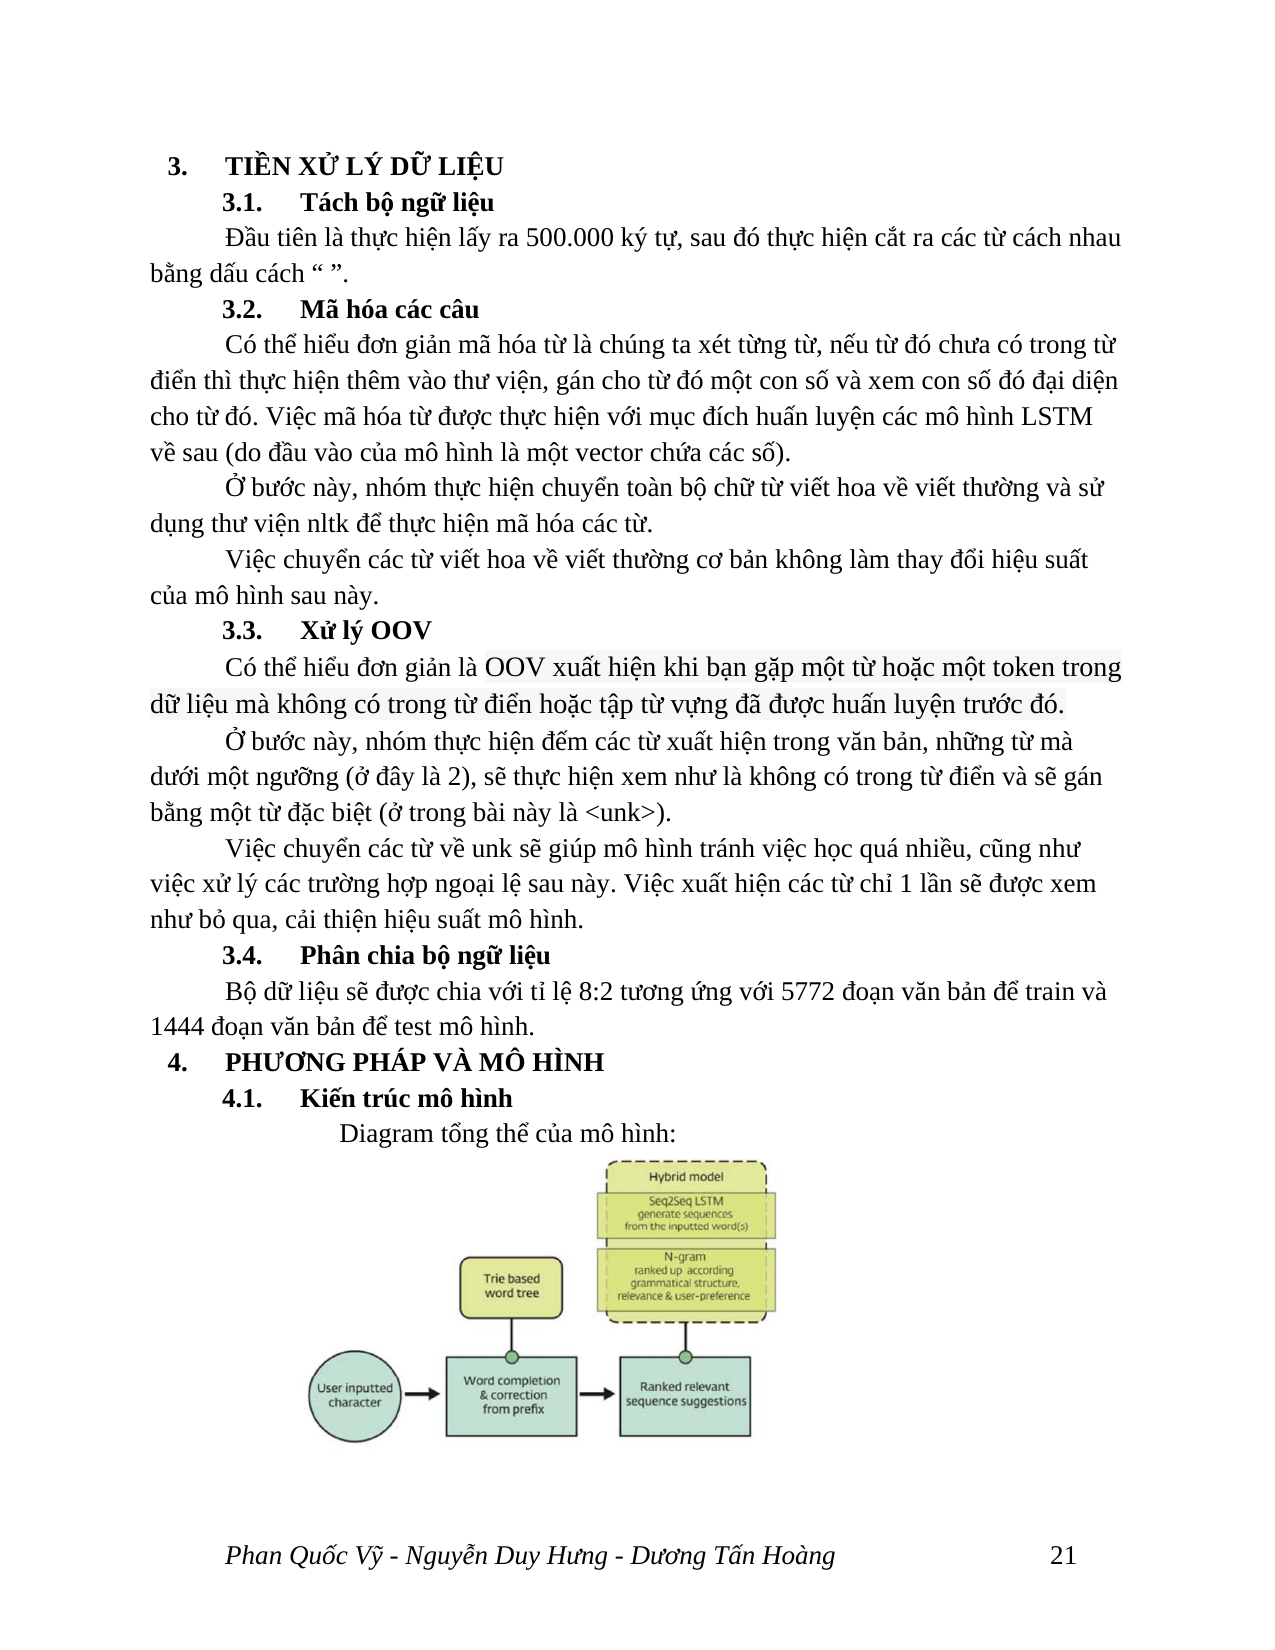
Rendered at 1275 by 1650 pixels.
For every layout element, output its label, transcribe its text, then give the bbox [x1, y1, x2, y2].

text Việc chuyển các từ về unk sẽ giúp mô hình tránh việc học quá nhiều, cũng như việc xử lý các trường hợp ngoại lệ sau này. Việc xuất hiện các từ chỉ 1 lần sẽ được xem như bỏ qua, cải thiện hiệu suất mô hình. [150, 832, 1125, 934]
text Đầu tiên là thực hiện lấy ra 500.000 ký tự, sau đó thực hiện cắt ra các từ cách nhau bằng dấu cách “ ”. [150, 221, 1125, 288]
subtitle Xử lý OOV [262, 614, 1125, 646]
subtitle Tách bộ ngữ liệu [262, 186, 1125, 217]
text Có thể hiểu đơn giản là OOV xuất hiện khi bạn gặp một từ hoặc một token trong dữ liệu mà không có trong từ điển hoặc tập từ vựng đã được huấn luyện trước đó. [150, 650, 1125, 720]
text Có thể hiểu đơn giản mã hóa từ là chúng ta xét từng từ, nếu từ đó chưa có trong từ điển thì thực hiện thêm vào thư viện, gán cho từ đó một con số và xem con số đó đại diện cho từ đó. Việc mã hóa từ được thực hiện với mục đích huấn luyện các mô hình LSTM về sau (do đầu vào của mô hình là một vector chứa các số). [150, 329, 1125, 467]
text Việc chuyển các từ viết hoa về viết thường cơ bản không làm thay đổi hiệu suất của mô hình sau này. [150, 543, 1125, 610]
text Ở bước này, nhóm thực hiện đếm các từ xuất hiện trong văn bản, những từ mà dưới một ngưỡng (ở đây là 2), sẽ thực hiện xem như là không có trong từ điển và sẽ gán bằng một từ đặc biệt (ở trong bài này là <unk>). [150, 724, 1125, 827]
subtitle Phân chia bộ ngữ liệu [262, 939, 1125, 970]
picture [300, 1153, 795, 1455]
text Diagram tổng thể của mô hình: [150, 1118, 1125, 1149]
subtitle TIỀN XỬ LÝ DỮ LIỆU [187, 150, 1125, 181]
text Ở bước này, nhóm thực hiện chuyển toàn bộ chữ từ viết hoa về viết thường và sử dụng thư viện nltk để thực hiện mã hóa các từ. [150, 472, 1125, 538]
text Bộ dữ liệu sẽ được chia với tỉ lệ 8:2 tương ứng với 5772 đoạn văn bản để train và 1444 đoạn văn bản để test mô hình. [150, 975, 1125, 1042]
subtitle PHƯƠNG PHÁP VÀ MÔ HÌNH [187, 1046, 1125, 1077]
subtitle Mã hóa các câu [262, 293, 1125, 324]
subtitle Kiến trúc mô hình [262, 1082, 1125, 1113]
